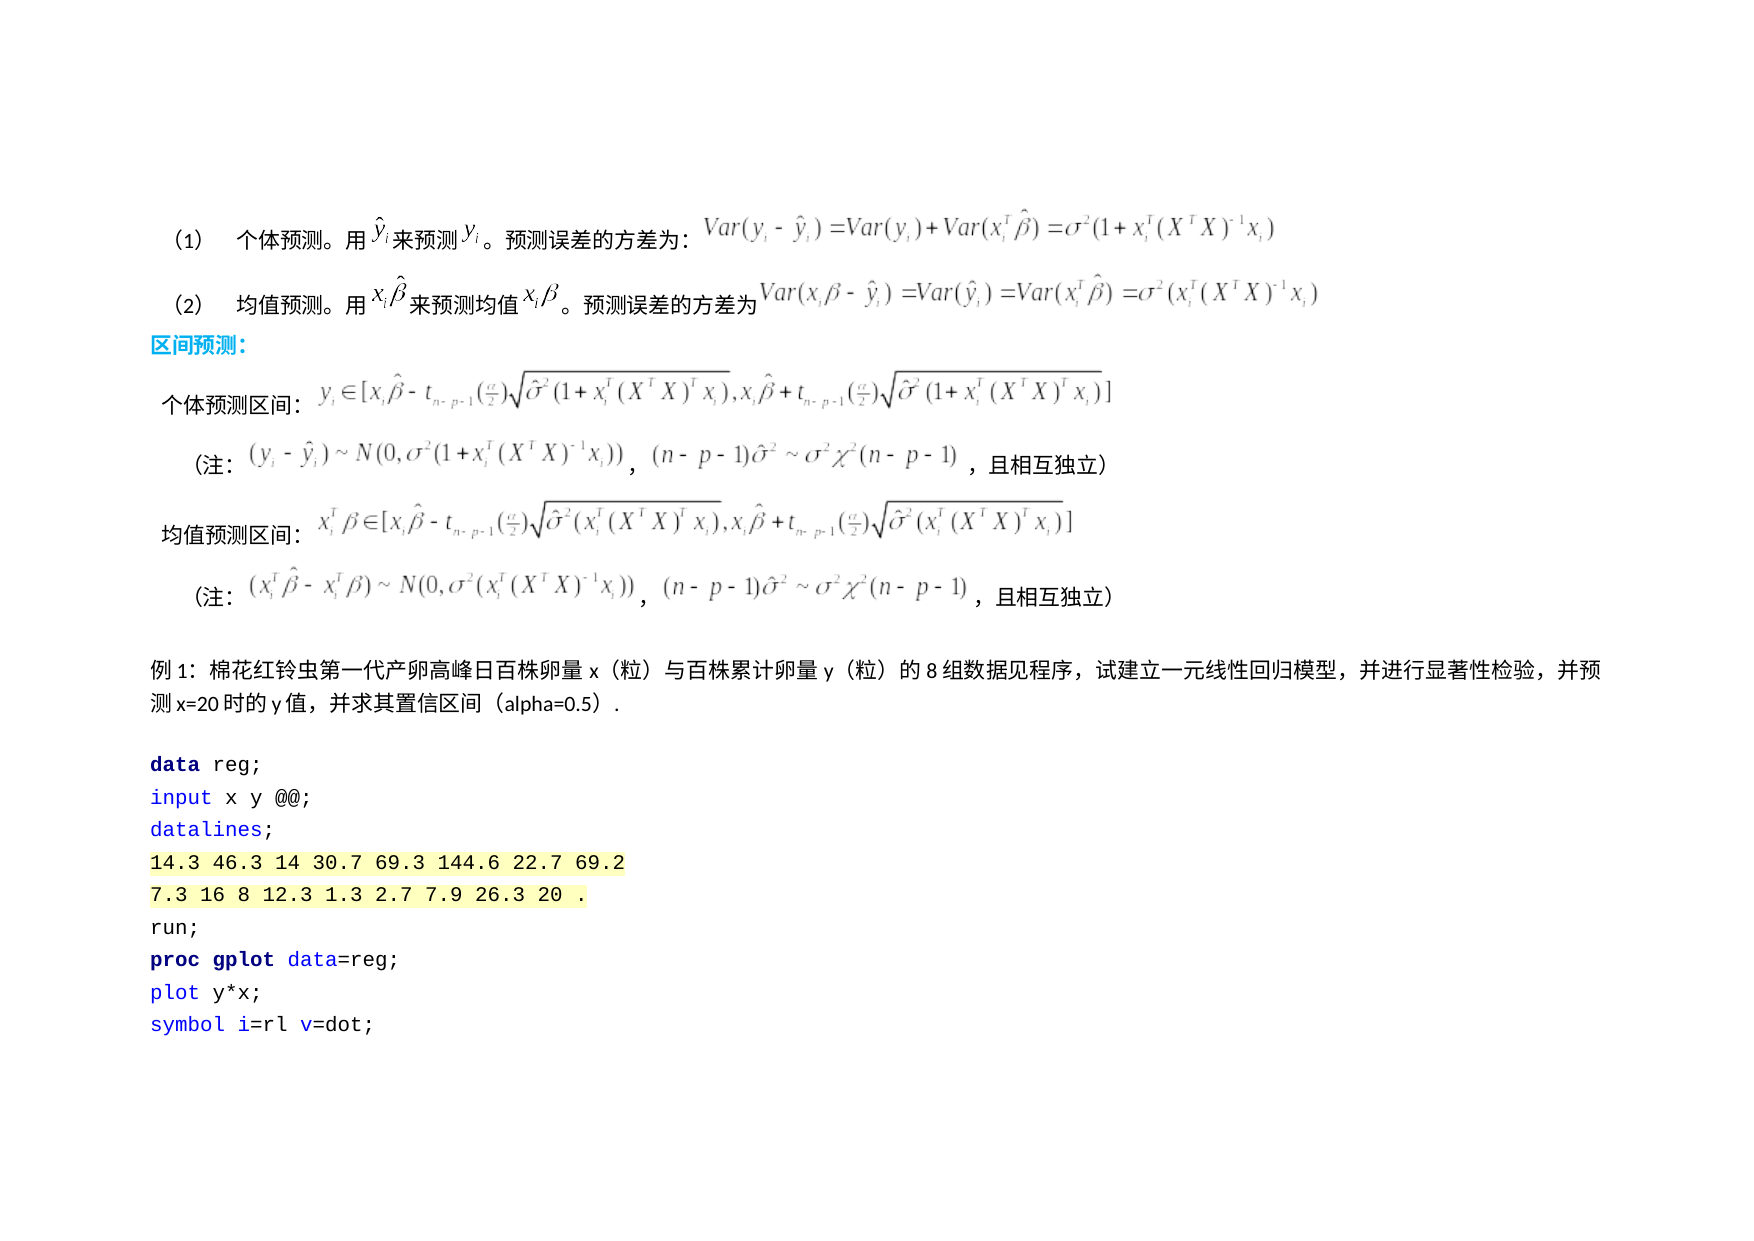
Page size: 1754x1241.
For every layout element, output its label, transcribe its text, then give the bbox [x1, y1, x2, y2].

text 7.3 16 8 12.3 1.3 2.7 7.9 26.3 20 . [150, 880, 1604, 913]
list 均值预测。用来预测均值。预测误差的方差为 [161, 263, 1604, 328]
text 区间预测： [150, 328, 1604, 360]
text run; [150, 913, 1604, 945]
text 例1：棉花红铃虫第一代产卵高峰日百株卵量x（粒）与百株累计卵量y（粒）的8组数据见程序，试建立一元线性回归模型，并进行显著性检验，并预测x=20时的y值，并求其置信区间（alpha=0.5）. [150, 653, 1604, 718]
text proc gplot data=reg; [150, 945, 1604, 978]
text 均值预测区间： [161, 490, 1604, 555]
text plot y*x; [150, 978, 1604, 1010]
text 个体预测区间： [161, 360, 1604, 425]
text （注：，，且相互独立） [161, 555, 1604, 620]
text data reg; [150, 750, 1604, 783]
text datalines; [150, 815, 1604, 848]
list 个体预测。用来预测。预测误差的方差为： [161, 198, 1604, 263]
text symbol i=rl v=dot; [150, 1010, 1604, 1043]
text （注：， ，且相互独立） [161, 425, 1604, 490]
text 14.3 46.3 14 30.7 69.3 144.6 22.7 69.2 [150, 848, 1604, 880]
text input x y @@; [150, 783, 1604, 815]
